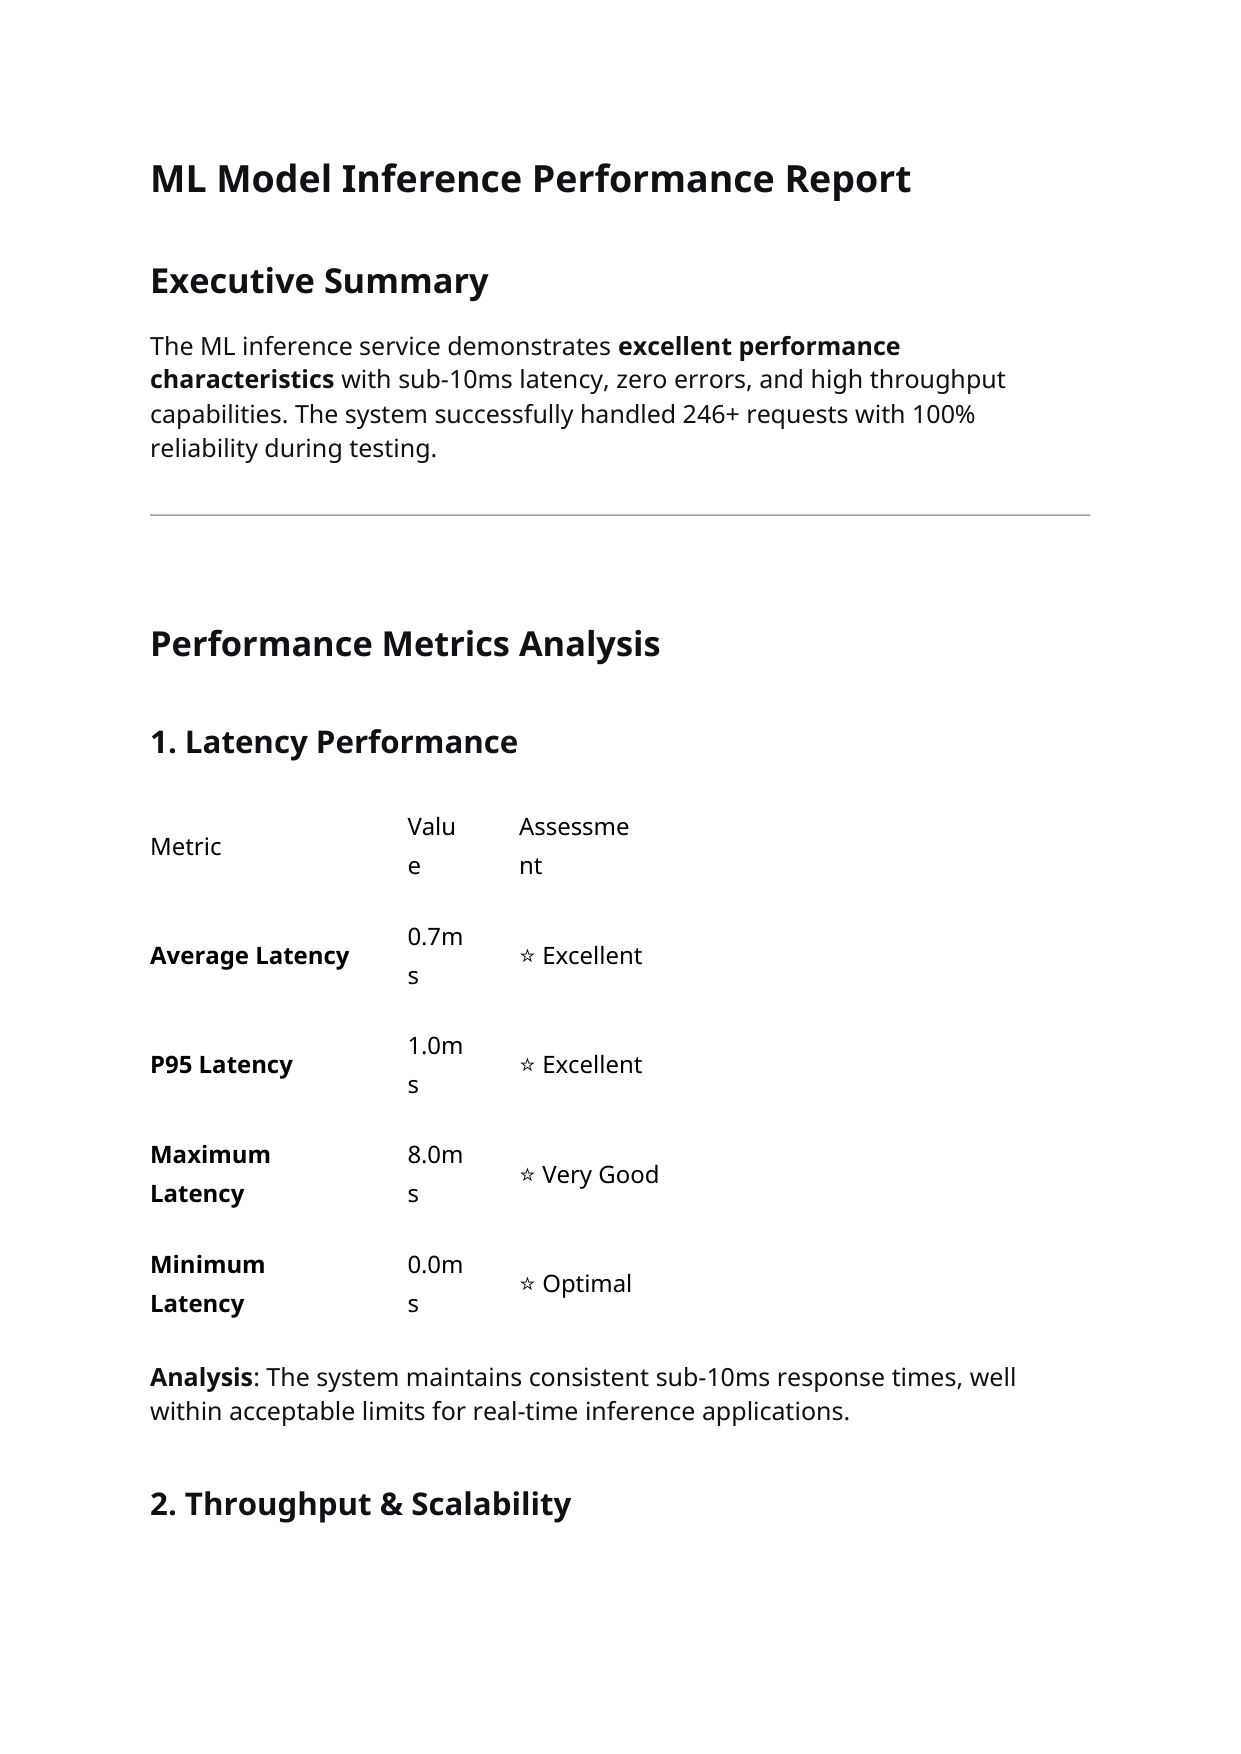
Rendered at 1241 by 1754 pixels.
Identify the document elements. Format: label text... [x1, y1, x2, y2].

table_cell Average Latency [150, 897, 382, 1007]
text 2. Throughput & Scalability [150, 1478, 1090, 1525]
text Executive Summary [150, 253, 1090, 303]
text The ML inference service demonstrates excellent performance characteristics with sub-10ms latency, zero errors, and high throughput capabilities. The system successfully handled 246+ requests with 100% reliability during testing. [150, 328, 1090, 464]
table_cell 0.7ms [382, 897, 494, 1007]
table_header Assessment [494, 788, 668, 897]
table_cell 8.0ms [382, 1116, 494, 1225]
table_cell ⭐ Excellent [494, 1007, 668, 1116]
table_cell ⭐ Very Good [494, 1116, 668, 1225]
text Performance Metrics Analysis [150, 616, 1090, 666]
table_cell ⭐ Excellent [494, 897, 668, 1007]
table_cell P95 Latency [150, 1007, 382, 1116]
table_cell Minimum Latency [150, 1225, 382, 1335]
table_header Value [382, 788, 494, 897]
table_cell Maximum Latency [150, 1116, 382, 1225]
text ML Model Inference Performance Report [150, 150, 1090, 203]
text Analysis: The system maintains consistent sub-10ms response times, well within acceptable limits for real-time inference applications. [150, 1360, 1090, 1428]
table_cell 0.0ms [382, 1225, 494, 1335]
table_cell 1.0ms [382, 1007, 494, 1116]
text 1. Latency Performance [150, 716, 1090, 763]
table_header Metric [150, 788, 382, 897]
table_cell ⭐ Optimal [494, 1225, 668, 1335]
